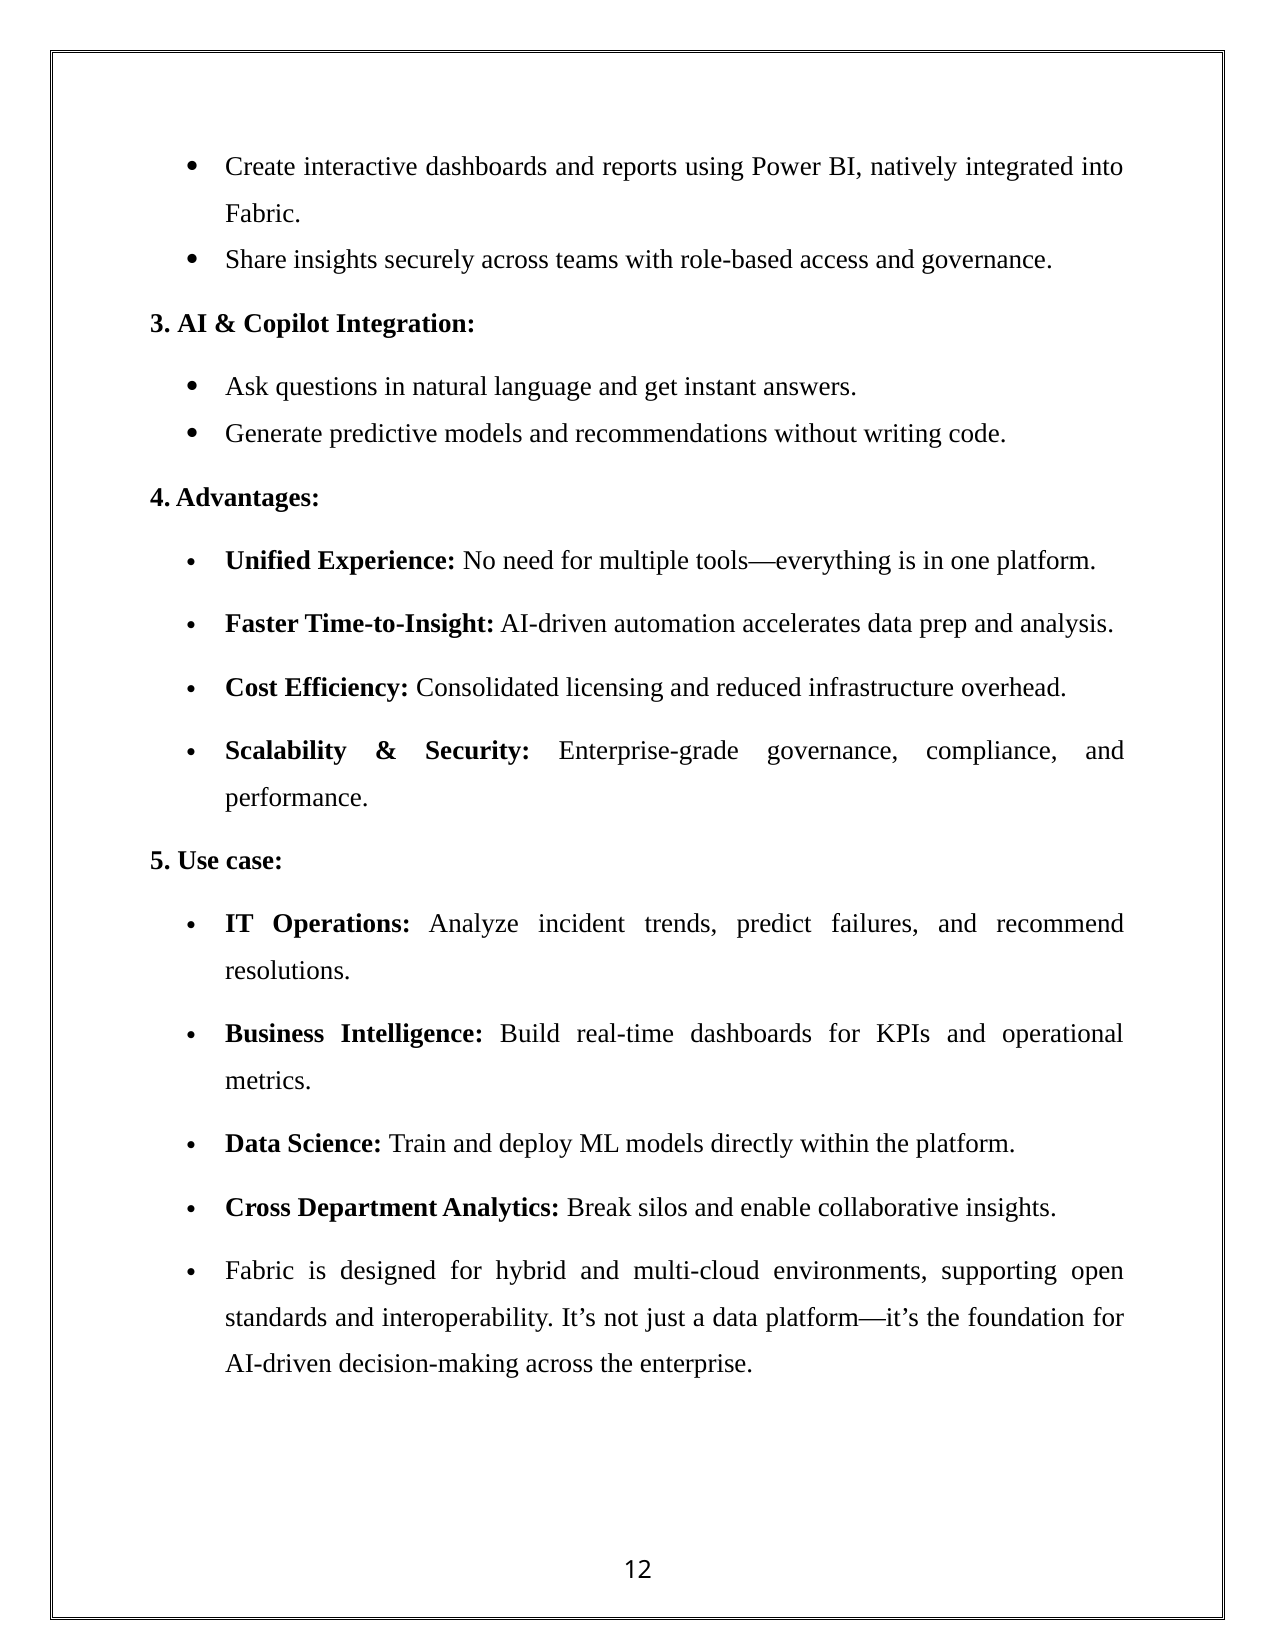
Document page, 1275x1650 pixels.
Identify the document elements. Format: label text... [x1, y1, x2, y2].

list Faster Time-to-Insight: AI-driven automation accelerates data prep and analysis. [187, 607, 1125, 638]
text 3..AI & Copilot Integration: [150, 307, 1125, 338]
list Business Intelligence: Build real-time dashboards for KPIs and operational metrics. [187, 1017, 1125, 1095]
list Generate predictive models and recommendations without writing code. [187, 417, 1125, 448]
list Create interactive dashboards and reports using Power BI, natively integrated into Fabric. [187, 150, 1125, 228]
list Scalability & Security: Enterprise-grade governance, compliance, and performance. [187, 734, 1125, 812]
list Cross Department Analytics: Break silos and enable collaborative insights. [187, 1191, 1125, 1222]
list IT Operations: Analyze incident trends, predict failures, and recommend resolutions. [187, 907, 1125, 985]
list Ask questions in natural language and get instant answers. [187, 370, 1125, 402]
list Cost Efficiency: Consolidated licensing and reduced infrastructure overhead. [187, 671, 1125, 702]
text 4. Advantages: [150, 481, 1125, 512]
list Fabric is designed for hybrid and multi-cloud environments, supporting open standards and interoperability. It’s not just a data platform—it’s the foundation for AI-driven decision-making across the enterprise. [187, 1254, 1125, 1378]
list Share insights securely across teams with role-based access and governance. [187, 243, 1125, 275]
list Data Science: Train and deploy ML models directly within the platform. [187, 1127, 1125, 1158]
list Unified Experience: No need for multiple tools—everything is in one platform. [187, 544, 1125, 575]
text 5. Use case: [150, 844, 1125, 875]
